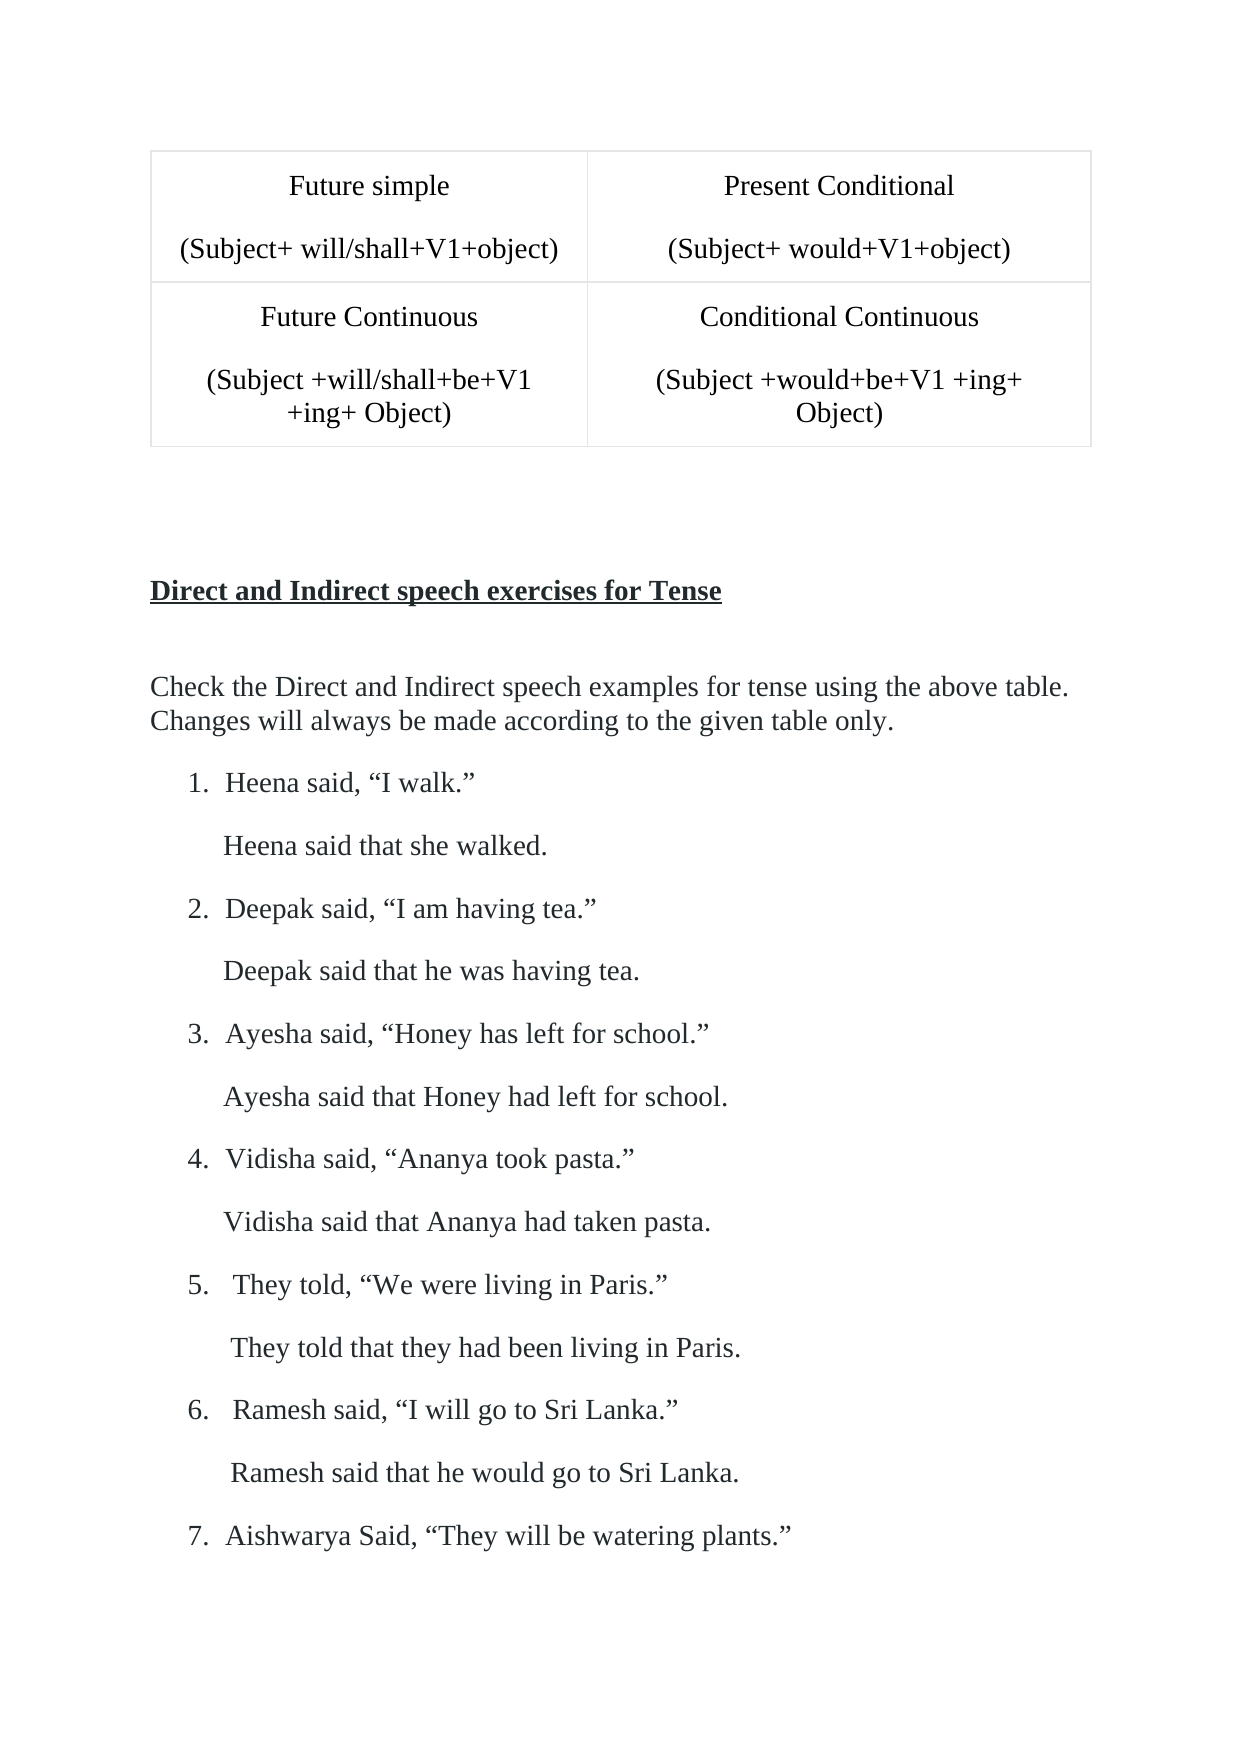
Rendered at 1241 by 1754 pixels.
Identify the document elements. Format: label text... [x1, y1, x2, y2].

table_cell Present Conditional (Subject+ would+V1+object) [588, 152, 1090, 281]
table_cell Future simple (Subject+ will/shall+V1+object) [152, 152, 587, 281]
table_cell Conditional Continuous (Subject +would+be+V1 +ing+ Object) [588, 283, 1090, 446]
list Ayesha said, “Honey has left for school.” [187, 1016, 1090, 1050]
list Vidisha said, “Ananya took pasta.” [187, 1142, 1090, 1175]
text Check the Direct and Indirect speech examples for tense using the above table. Changes will always be made according to the given table only. [150, 669, 1090, 736]
list They told, “We were living in Paris.” [187, 1267, 1090, 1301]
table_cell Future Continuous (Subject +will/shall+be+V1 +ing+ Object) [152, 283, 587, 446]
list Ramesh said, “I will go to Sri Lanka.” [187, 1392, 1090, 1426]
list Heena said, “I walk.” [187, 765, 1090, 799]
list Aishwarya Said, “They will be watering plants.” [187, 1518, 1090, 1551]
text Direct and Indirect speech exercises for Tense [150, 573, 1090, 606]
text Ayesha said that Honey had left for school. [150, 1079, 1090, 1112]
text They told that they had been living in Paris. [150, 1330, 1090, 1363]
text Deepak said that he was having tea. [150, 953, 1090, 987]
text Heena said that she walked. [150, 828, 1090, 862]
list Deepak said, “I am having tea.” [187, 891, 1090, 924]
text Ramesh said that he would go to Sri Lanka. [150, 1455, 1090, 1489]
text Vidisha said that Ananya had taken pasta. [150, 1204, 1090, 1238]
